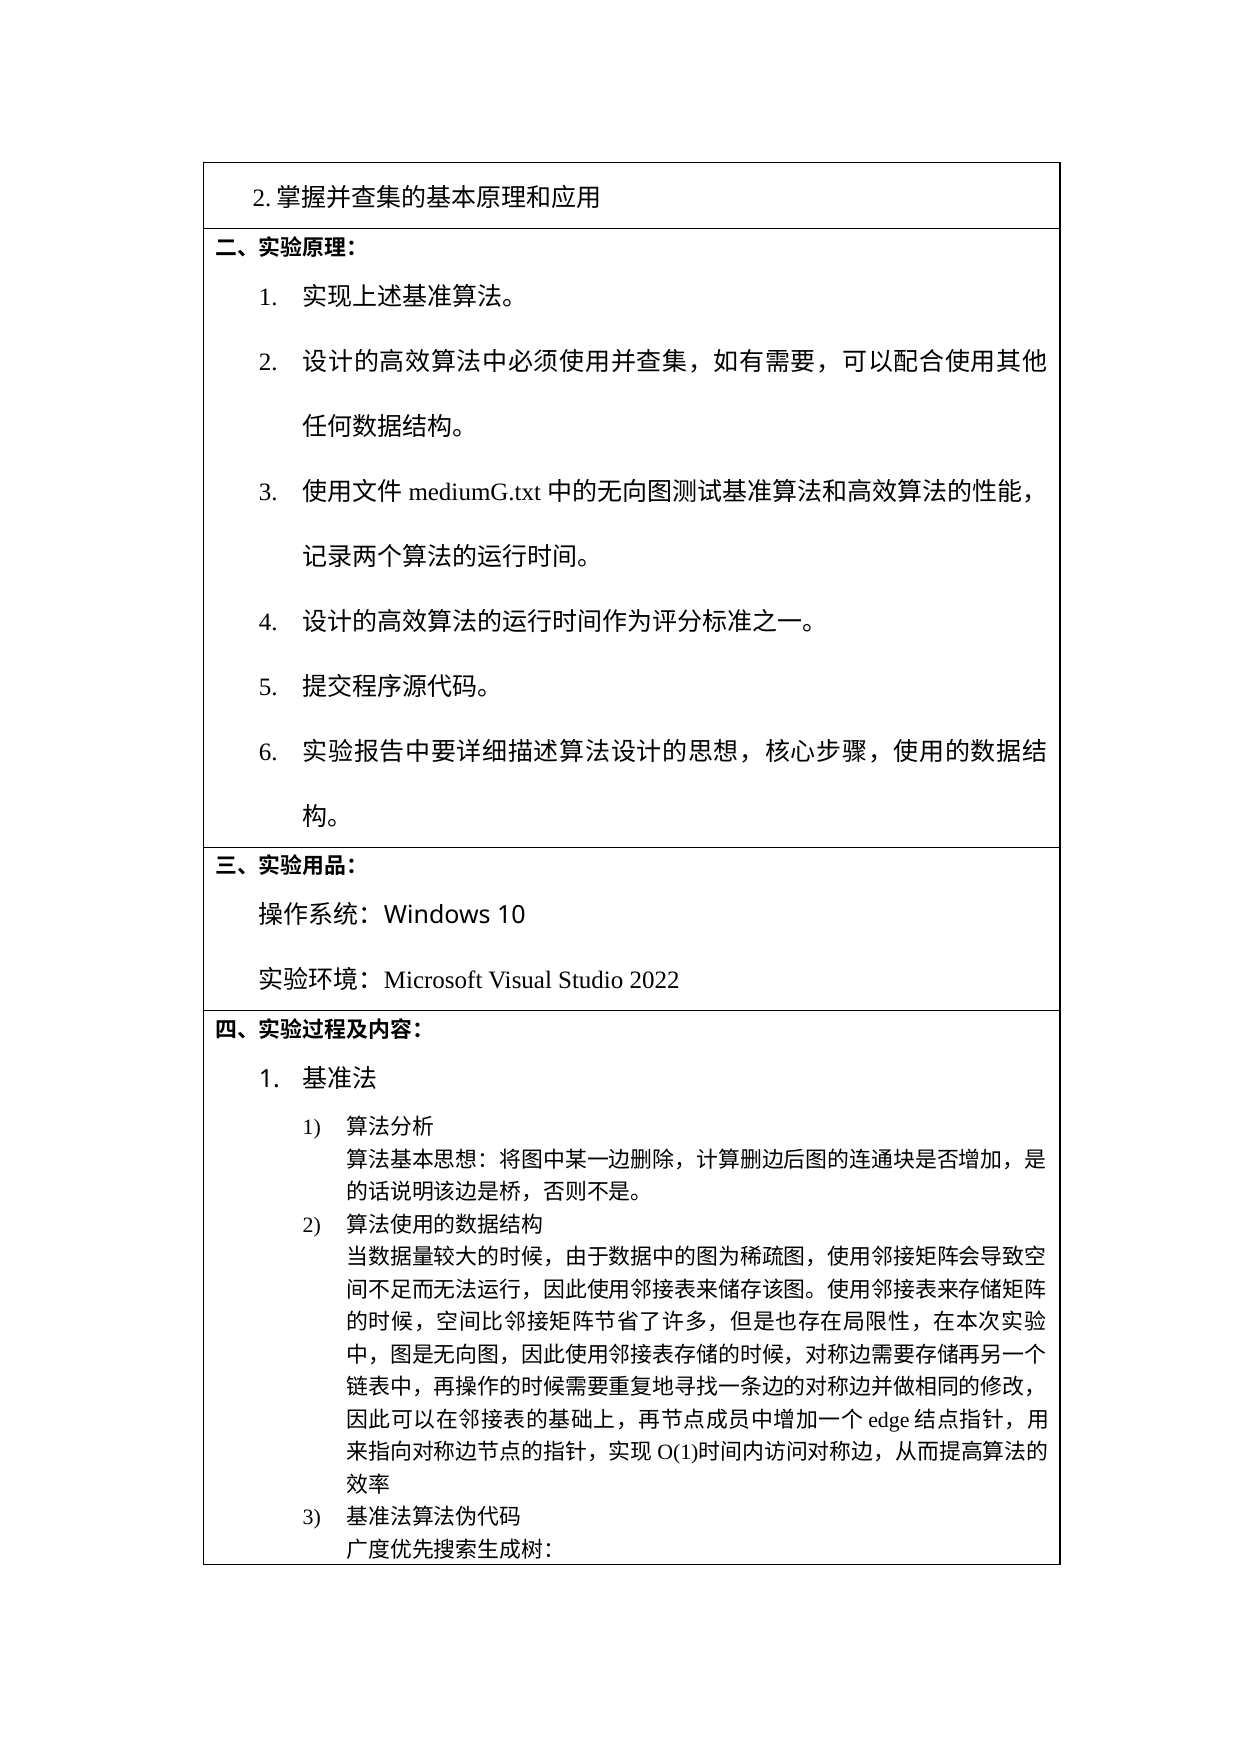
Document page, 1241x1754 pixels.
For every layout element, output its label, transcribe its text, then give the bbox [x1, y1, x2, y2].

table_cell 三、实验用品： 操作系统：Windows 10 实验环境：Microsoft Visual Studio 2022 [204, 848, 1059, 1010]
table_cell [204, 1011, 1059, 1564]
table_cell 二、实验原理： 实现上述基准算法。 设计的高效算法中必须使用并查集，如有需要，可以配合使用其他任何数据结构。 使用文件 mediumG.txt 中的无向图测试基准算法和高效算法的性能，记录两个算法的运行时间。 设计的高效算法的运行时间作为评分标准之一。 提交程序源代码。 实验报告中要详细描述算法设计的思想，核心步骤，使用的数据结构。 [204, 229, 1059, 847]
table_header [204, 163, 1059, 228]
